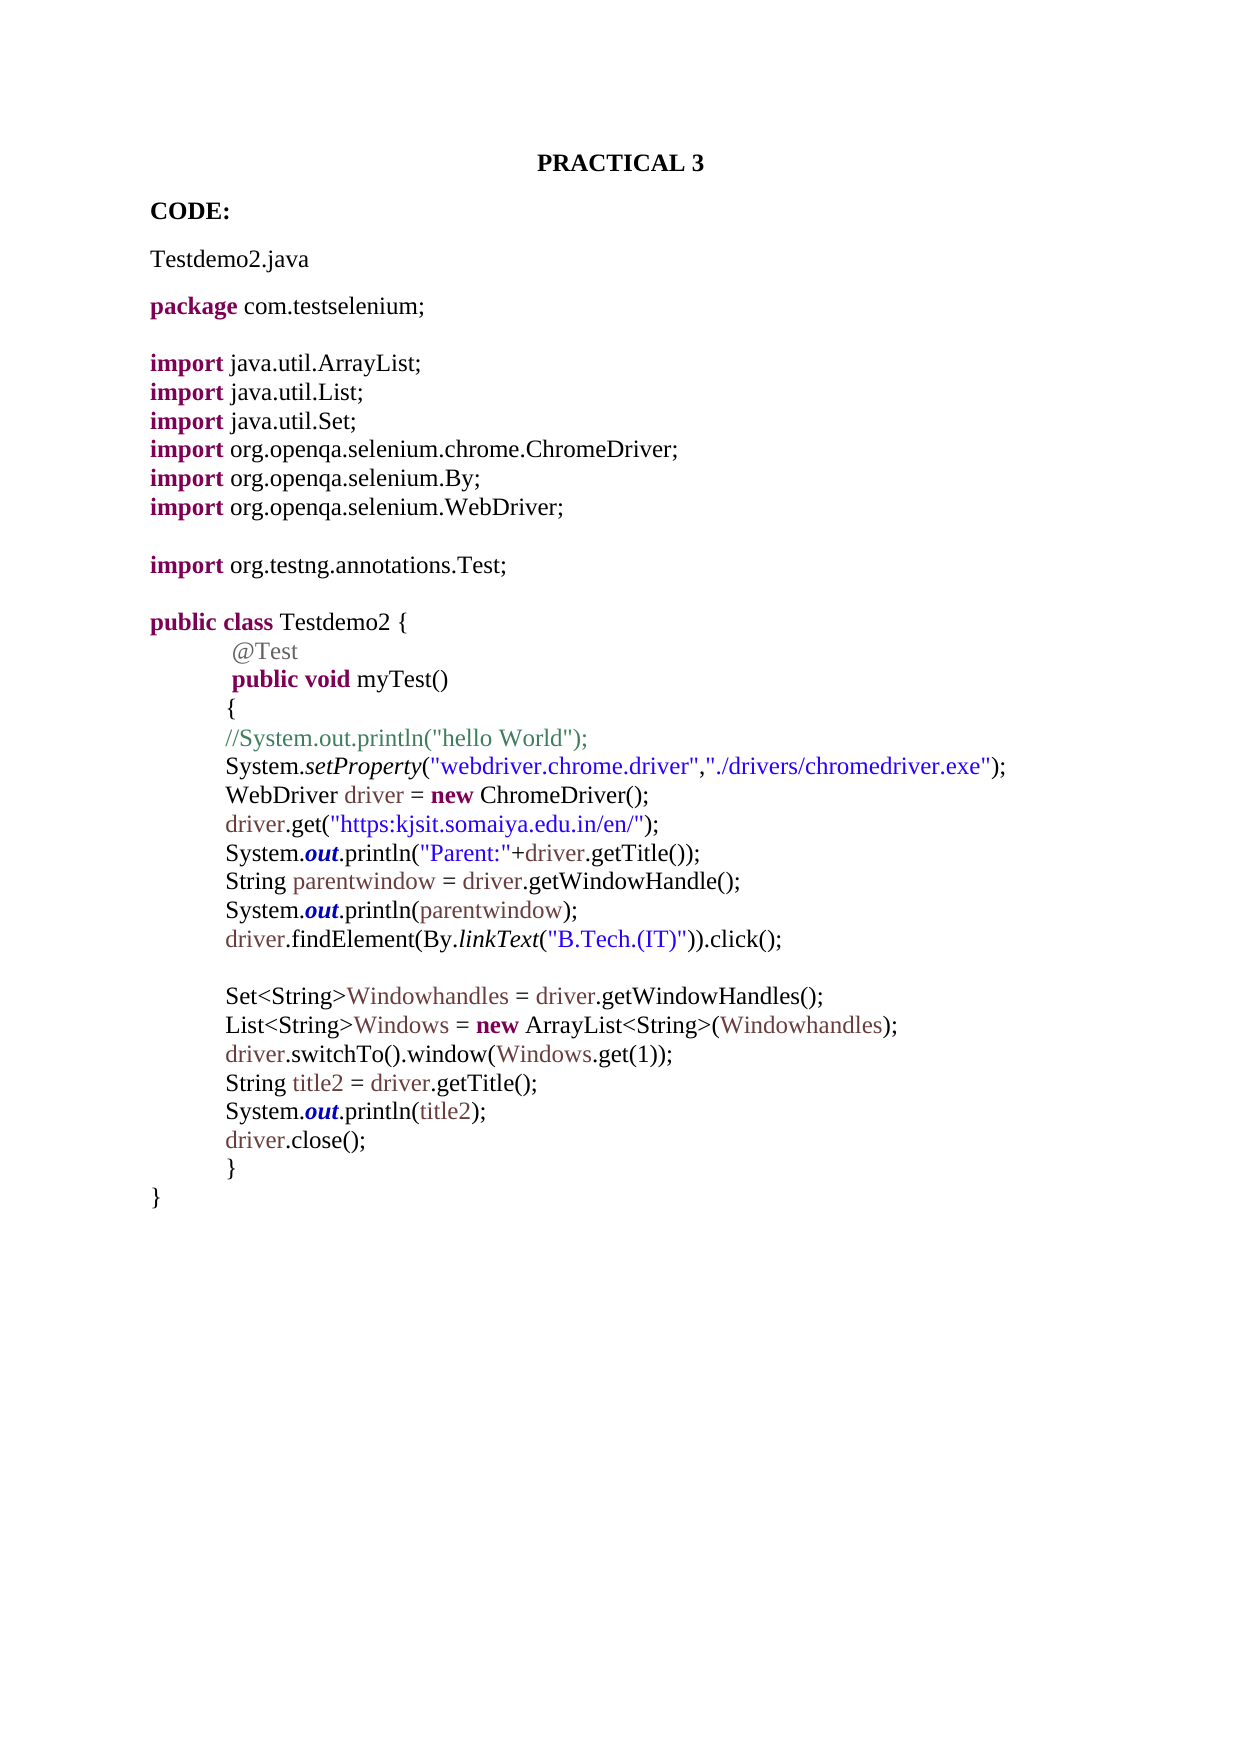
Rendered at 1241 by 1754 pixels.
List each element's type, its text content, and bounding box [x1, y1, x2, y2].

text String parentwindow = driver.getWindowHandle(); System.out.println(parentwindow); driver.findElement(By.linkText("B.Tech.(IT)")).click(); [225, 866, 784, 953]
text String title2 = driver.getTitle(); System.out.println(title2); driver.close(); [225, 1068, 539, 1154]
text } [225, 1154, 1182, 1182]
text public void myTest() [232, 665, 1182, 694]
text package com.testselenium; [150, 291, 1182, 319]
text } [150, 1182, 1182, 1211]
text { [225, 694, 1182, 722]
subtitle CODE: [150, 196, 1182, 224]
text import java.util.ArrayList; import java.util.List; import java.util.Set; [150, 348, 423, 434]
text @Test [232, 636, 1182, 665]
text import org.testng.annotations.Test; [150, 550, 1182, 579]
text import org.openqa.selenium.WebDriver; [150, 492, 1182, 521]
text PRACTICAL 3 [314, 148, 927, 177]
text Set<String>Windowhandles = driver.getWindowHandles(); List<String>Windows = new ArrayList<String>(Windowhandles); driver.switchTo().window(Windows.get(1)); [225, 981, 899, 1067]
text //System.out.println("hello World"); System.setProperty("webdriver.chrome.driver","./drivers/chromedriver.exe"); WebDriver driver = new ChromeDriver(); driver.get("https:kjsit.somaiya.edu.in/en/"); System.out.println("Parent:"+driver.getTitle()); [225, 723, 1008, 866]
text public class Testdemo2 { [150, 607, 1182, 636]
text import org.openqa.selenium.chrome.ChromeDriver; [150, 435, 1182, 463]
text import org.openqa.selenium.By; [150, 463, 1182, 492]
text Testdemo2.java [150, 244, 1182, 273]
